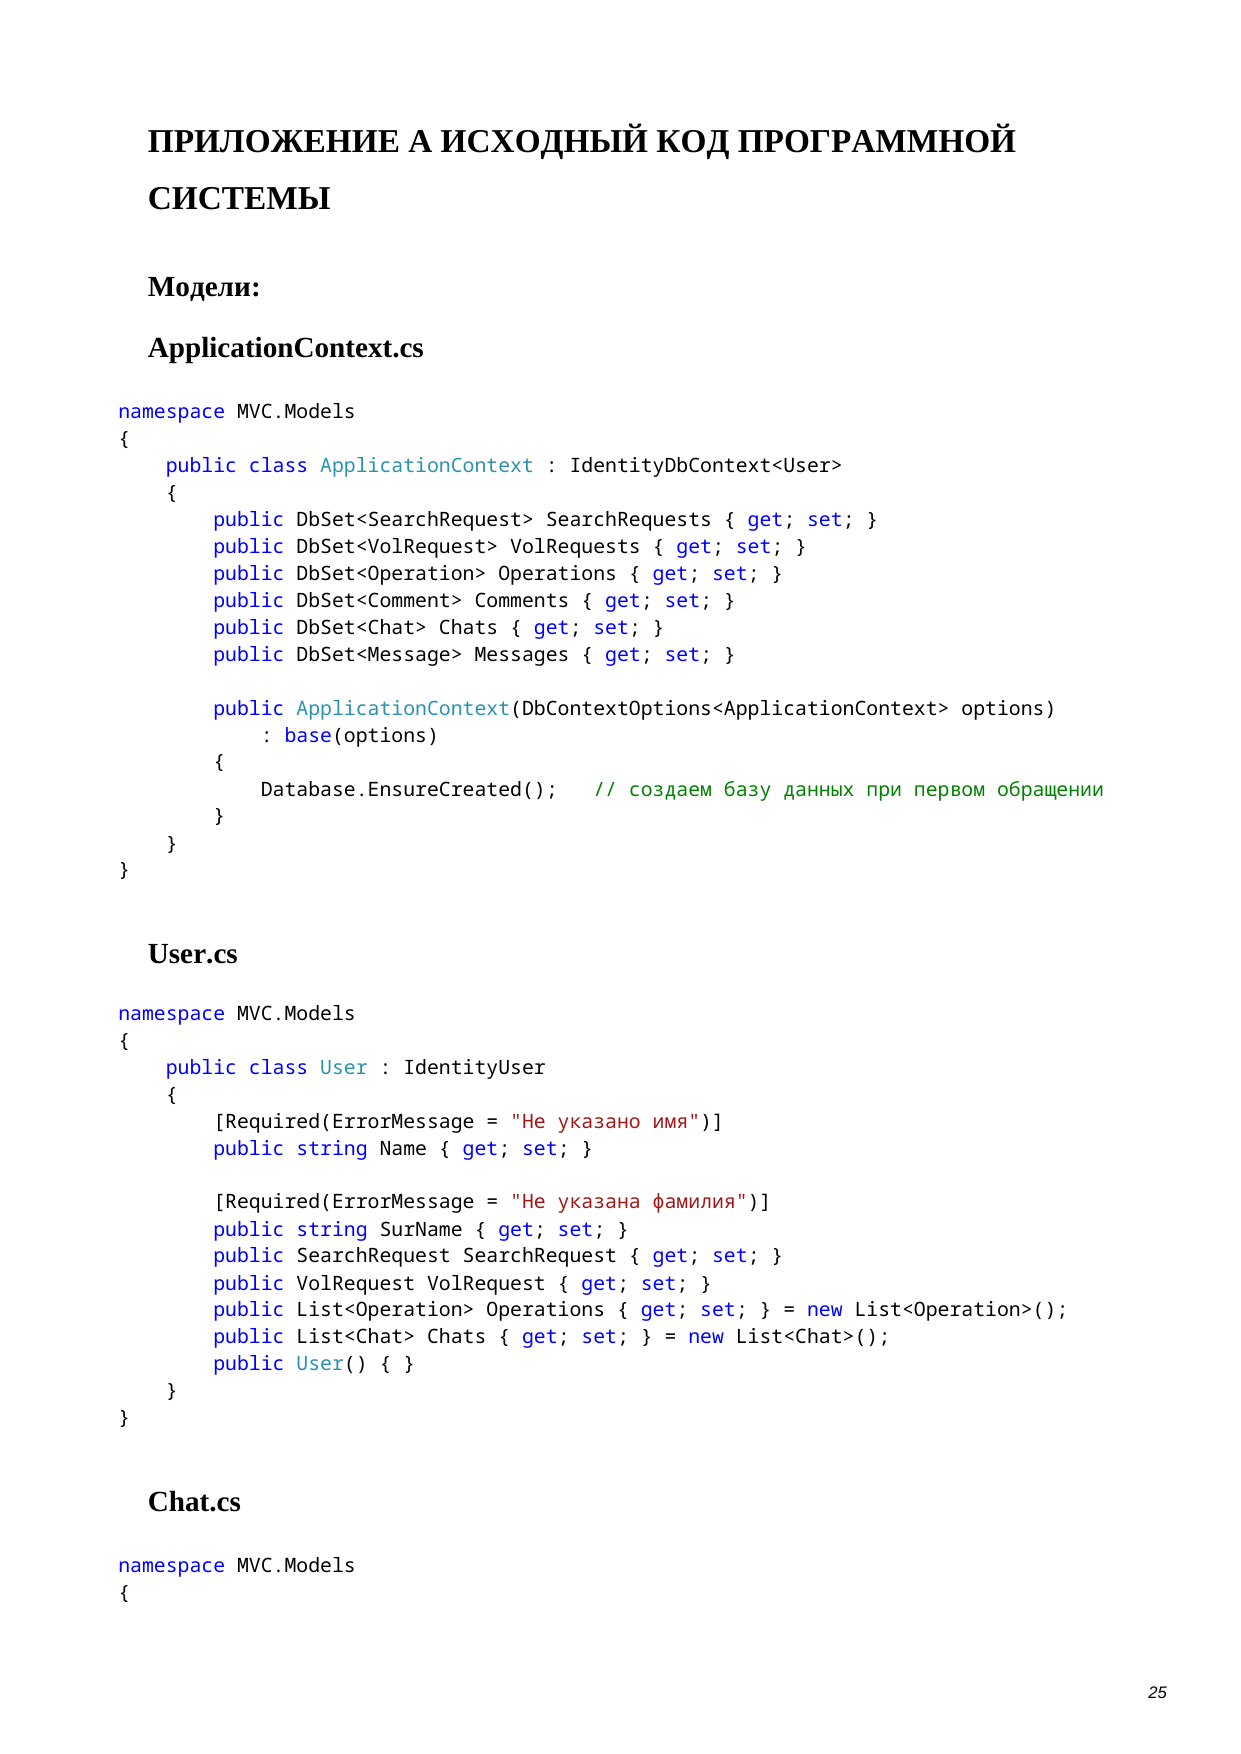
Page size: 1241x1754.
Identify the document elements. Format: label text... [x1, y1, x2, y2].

text public string SurName { get; set; } [118, 1215, 1194, 1242]
text } [118, 802, 1194, 829]
text [Required(ErrorMessage = "Не указано имя")] [118, 1107, 1194, 1134]
text { [118, 424, 1194, 451]
text public DbSet<Operation> Operations { get; set; } [118, 559, 1194, 586]
text public List<Chat> Chats { get; set; } = new List<Chat>(); [118, 1323, 1194, 1350]
text namespace MVC.Models [118, 999, 1194, 1026]
text { [118, 748, 1194, 775]
text [Required(ErrorMessage = "Не указана фамилия")] [118, 1188, 1194, 1215]
text { [118, 1026, 1194, 1053]
text public class User : IdentityUser [118, 1053, 1194, 1080]
text User.cs [148, 937, 1164, 970]
text public ApplicationContext(DbContextOptions<ApplicationContext> options) [118, 694, 1194, 721]
text public class ApplicationContext : IdentityDbContext<User> [118, 451, 1194, 478]
text : base(options) [118, 721, 1194, 748]
text Chat.cs [148, 1484, 1164, 1518]
text Модели: [148, 269, 1164, 303]
text namespace MVC.Models [118, 397, 1194, 424]
text public DbSet<Comment> Comments { get; set; } [118, 586, 1194, 613]
text public DbSet<SearchRequest> SearchRequests { get; set; } [118, 505, 1194, 532]
text Database.EnsureCreated(); // создаем базу данных при первом обращении [118, 775, 1194, 802]
text public string Name { get; set; } [118, 1134, 1194, 1161]
text namespace MVC.Models [118, 1552, 1194, 1579]
text public List<Operation> Operations { get; set; } = new List<Operation>(); [118, 1296, 1194, 1323]
text public DbSet<Message> Messages { get; set; } [118, 640, 1194, 667]
text public DbSet<VolRequest> VolRequests { get; set; } [118, 532, 1194, 559]
text } [118, 856, 1194, 883]
text } [118, 1404, 1194, 1431]
text public User() { } [118, 1350, 1194, 1377]
text } [118, 829, 1194, 856]
text } [118, 1377, 1194, 1404]
text public SearchRequest SearchRequest { get; set; } [118, 1242, 1194, 1269]
text ApplicationContext.cs [148, 330, 1164, 363]
text { [118, 1579, 1194, 1606]
text { [118, 478, 1194, 505]
text public VolRequest VolRequest { get; set; } [118, 1269, 1194, 1296]
text public DbSet<Chat> Chats { get; set; } [118, 613, 1194, 640]
text ПРИЛОЖЕНИЕ А Исходный код программной системы [148, 121, 1164, 217]
text { [118, 1080, 1194, 1107]
